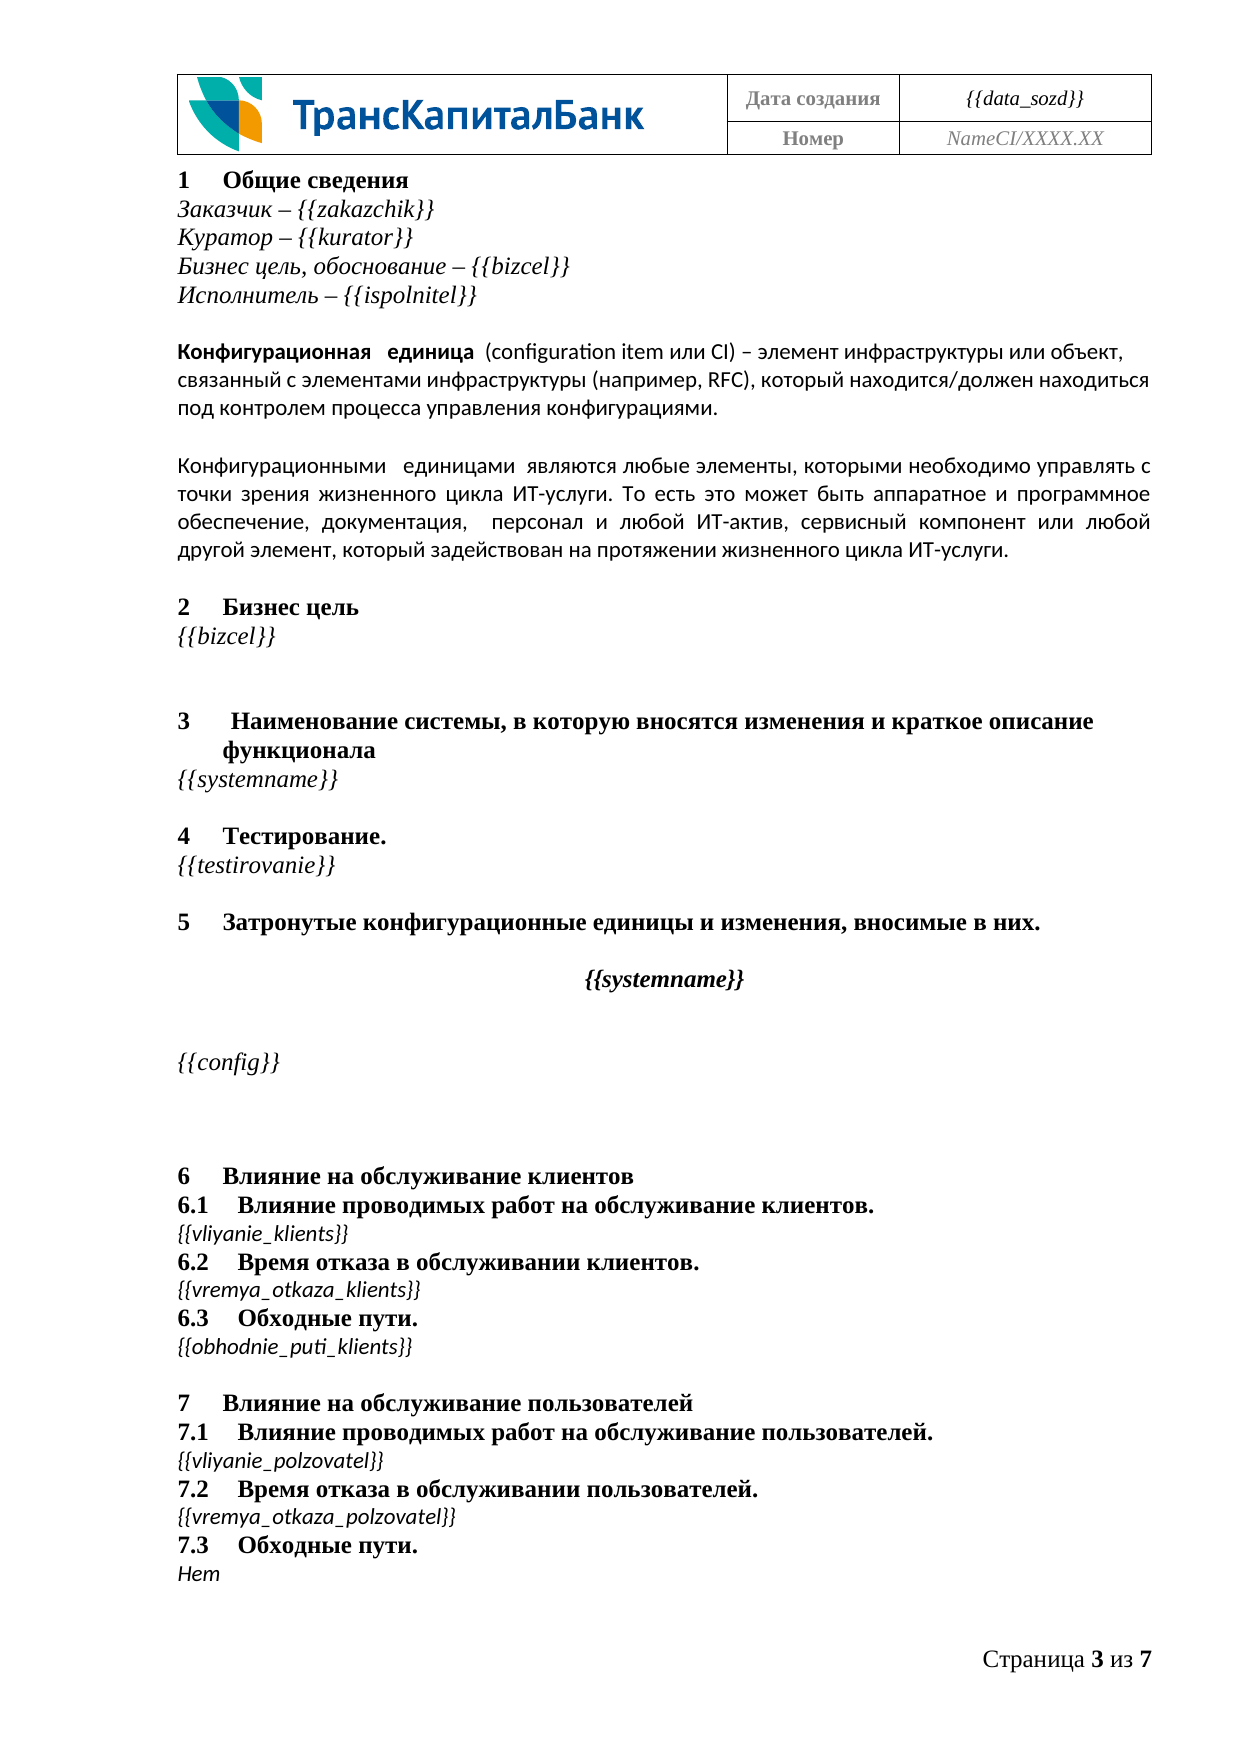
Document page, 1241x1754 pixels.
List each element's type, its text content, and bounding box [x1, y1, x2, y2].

text {{testirovanie}} [177, 850, 1152, 879]
subtitle Тестирование. [177, 821, 1152, 850]
subtitle Влияние на обслуживание клиентов [177, 1161, 1152, 1190]
text Исполнитель – {{ispolnitel}} [177, 280, 1152, 309]
text {{vremya_otkaza_polzovatel}} [177, 1502, 1152, 1531]
text Конфигурационными единицами являются любые элементы, которыми необходимо управлять с точки зрения жизненного цикла ИТ-услуги. То есть это может быть аппаратное и программное обеспечение, документация, персонал и любой ИТ-актив, сервисный компонент или любой другой элемент, который задействован на протяжении жизненного цикла ИТ-услуги. [177, 451, 1152, 563]
subtitle Обходные пути. [177, 1303, 1152, 1332]
subtitle Влияние на обслуживание пользователей [177, 1388, 1152, 1417]
subtitle Общие сведения [177, 165, 1152, 194]
text {{vliyanie_klients}} [177, 1219, 1152, 1247]
text {{vliyanie_polzovatel}} [177, 1446, 1152, 1474]
text {{obhodnie_puti_klients}} [177, 1332, 1152, 1360]
text {{systemname}} [177, 764, 1152, 792]
text Заказчик – {{zakazchik}} [177, 194, 1152, 222]
text {{config}} [177, 1047, 1152, 1076]
text {{systemname}} [177, 964, 1152, 993]
subtitle Бизнес цель [177, 592, 1152, 621]
text Куратор – {{kurator}} [177, 222, 1152, 251]
subtitle Влияние проводимых работ на обслуживание пользователей. [177, 1417, 1152, 1446]
text {{bizcel}} [177, 621, 1152, 649]
text Бизнес цель, обоснование – {{bizcel}} [177, 251, 1152, 280]
subtitle Время отказа в обслуживании пользователей. [177, 1474, 1152, 1502]
text Конфигурационная единица (сonfiguration item или CI) – элемент инфраструктуры или объект, связанный с элементами инфраструктуры (например, RFC), который находится/должен находиться под контролем процесса управления конфигурациями. [177, 337, 1152, 422]
text Нет [177, 1559, 1152, 1587]
text {{vremya_otkaza_klients}} [177, 1275, 1152, 1303]
subtitle Влияние проводимых работ на обслуживание клиентов. [177, 1190, 1152, 1219]
subtitle Обходные пути. [177, 1531, 1152, 1559]
subtitle Время отказа в обслуживании клиентов. [177, 1247, 1152, 1275]
subtitle Наименование системы, в которую вносятся изменения и краткое описание функционала [177, 706, 1152, 764]
subtitle Затронутые конфигурационные единицы и изменения, вносимые в них. [177, 907, 1152, 936]
